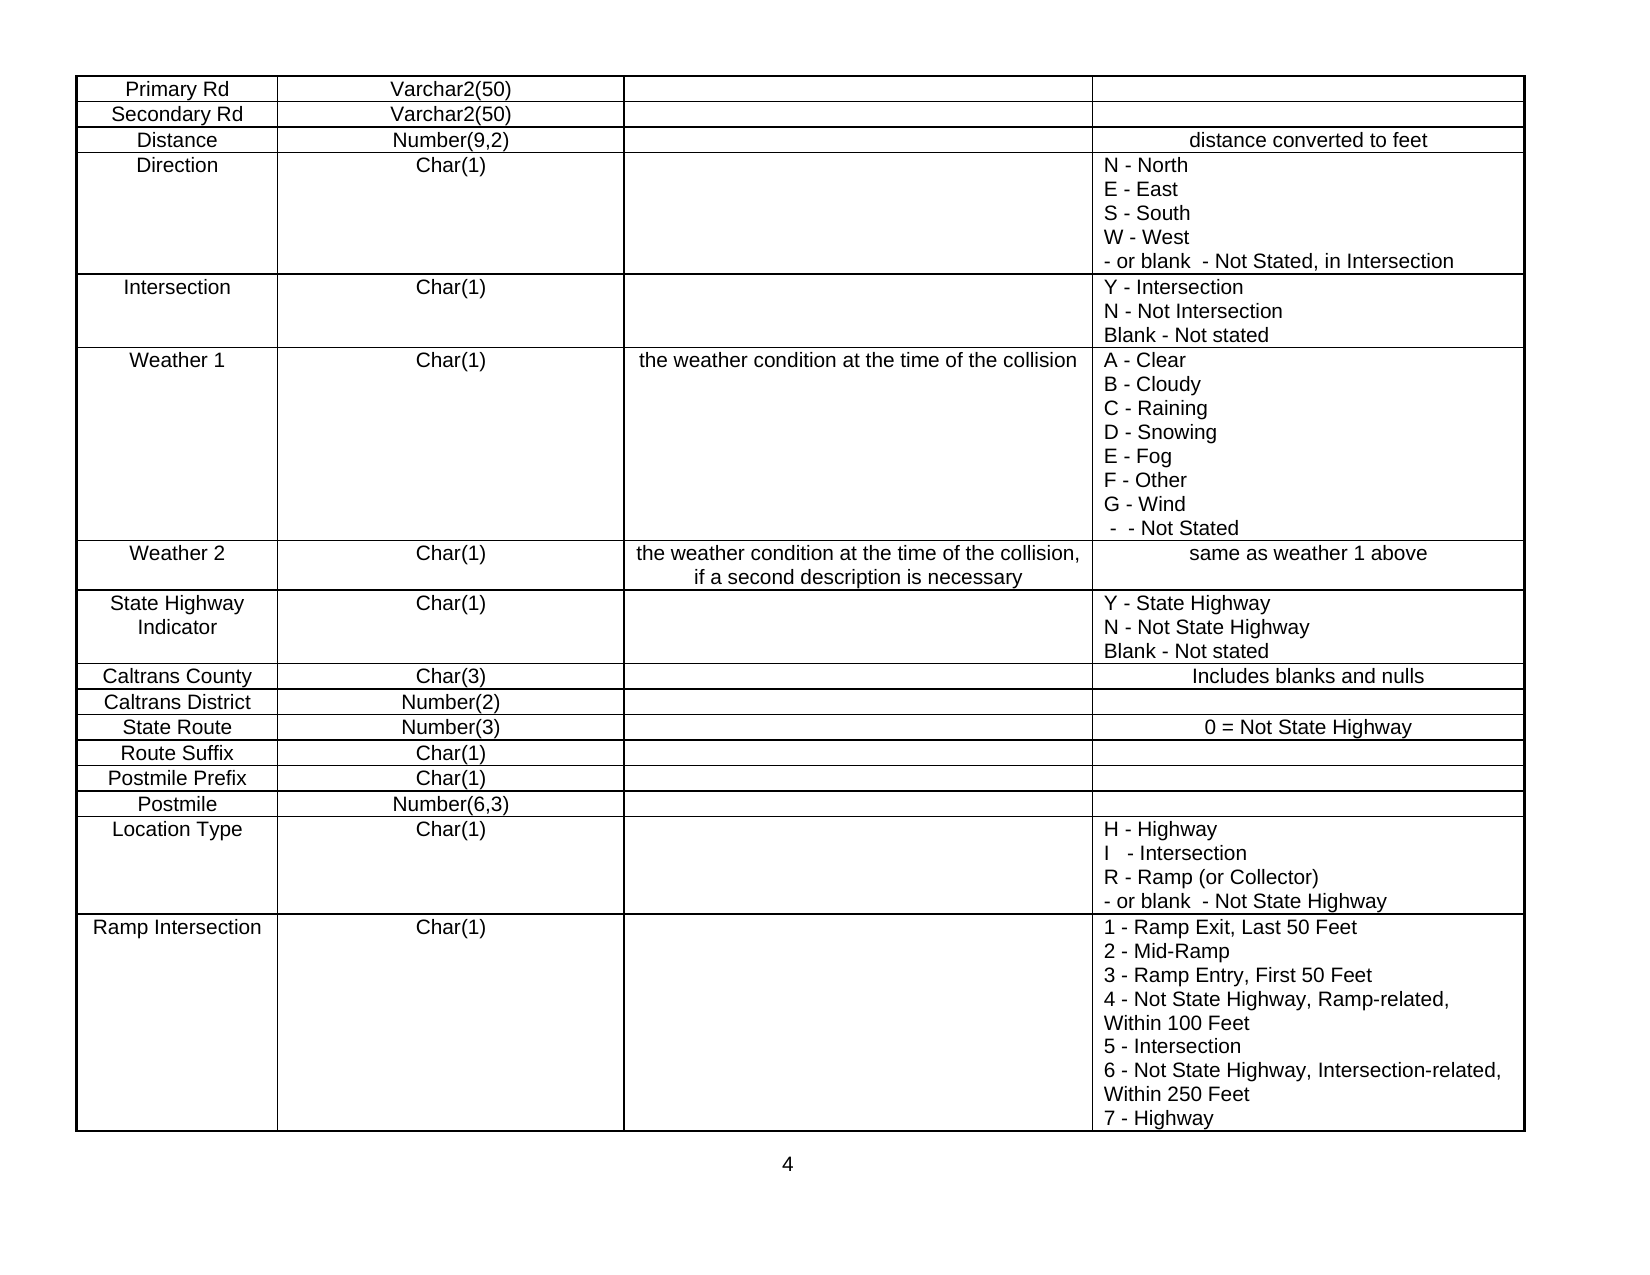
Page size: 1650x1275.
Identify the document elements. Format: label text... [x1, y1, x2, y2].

table_cell [1093, 792, 1523, 816]
table_cell [625, 153, 1092, 273]
table_cell distance converted to feet [1093, 128, 1523, 152]
table_cell [625, 77, 1092, 101]
table_cell Number(2) [278, 690, 623, 713]
table_cell Varchar2(50) [278, 102, 623, 126]
table_cell [625, 915, 1092, 1130]
table_cell Route Suffix [78, 741, 277, 764]
table_cell Y - State Highway N - Blank - Not stated [1093, 591, 1523, 662]
table_cell Distance [78, 128, 277, 152]
table_cell [625, 102, 1092, 126]
table_cell [78, 664, 277, 688]
table_cell same as weather 1 above [1093, 541, 1523, 589]
table_cell State Route [78, 715, 277, 739]
table_cell Char(1) [278, 817, 623, 913]
table_cell [1093, 77, 1523, 101]
table_cell Includes blanks and nulls [1093, 664, 1523, 688]
table_cell Secondary Rd [78, 102, 277, 126]
table_cell [625, 275, 1092, 346]
table_cell Direction [78, 153, 277, 273]
table_cell Char(1) [278, 741, 623, 764]
table_cell [625, 792, 1092, 816]
table_cell Primary Rd [78, 77, 277, 101]
table_cell Intersection [78, 275, 277, 346]
table_cell Char(1) [278, 915, 623, 1130]
table_cell the weather condition at the time of the collision, if a second description is necessary [625, 541, 1092, 589]
table_cell Y - Intersection N - Not Intersection Blank - Not stated [1093, 275, 1523, 346]
table_cell [1093, 766, 1523, 790]
table_cell Weather 1 [78, 348, 277, 539]
table_cell State Highway Indicator [78, 591, 277, 662]
table_cell 0 = [1093, 715, 1523, 739]
table_cell [1093, 690, 1523, 713]
table_cell [625, 664, 1092, 688]
table_cell [625, 817, 1092, 913]
table_cell Char(1) [278, 591, 623, 662]
table_cell Char(3) [278, 664, 623, 688]
table_cell Ramp Intersection [78, 915, 277, 1130]
table_cell N - North E - East S - South W - West - or blank - Not Stated, in Intersection [1093, 153, 1523, 273]
table_cell [625, 715, 1092, 739]
table_cell Number(9,2) [278, 128, 623, 152]
table_cell Number(6,3) [278, 792, 623, 816]
table_cell [625, 766, 1092, 790]
table_cell Caltrans District [78, 690, 277, 713]
table_cell H - Highway I - Intersection R - Ramp (or Collector) - or blank - [1093, 817, 1523, 913]
table_cell A - Clear B - Cloudy C - Raining D - Snowing E - Fog F - Other G - Wind - - Not Stated [1093, 348, 1523, 539]
table_cell Weather 2 [78, 541, 277, 589]
table_cell Char(1) [278, 541, 623, 589]
table_cell Char(1) [278, 275, 623, 346]
table_cell Postmile Prefix [78, 766, 277, 790]
table_cell Varchar2(50) [278, 77, 623, 101]
table_cell [1093, 102, 1523, 126]
table_cell Postmile [78, 792, 277, 816]
table_cell Char(1) [278, 766, 623, 790]
table_cell Location Type [78, 817, 277, 913]
table_cell [625, 690, 1092, 713]
table_cell Number(3) [278, 715, 623, 739]
table_cell Char(1) [278, 348, 623, 539]
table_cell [1093, 915, 1523, 1130]
table_cell [625, 741, 1092, 764]
table_cell Char(1) [278, 153, 623, 273]
table_cell [625, 591, 1092, 662]
table_cell the weather condition at the time of the collision [625, 348, 1092, 539]
table_cell [625, 128, 1092, 152]
table_cell [1093, 741, 1523, 764]
